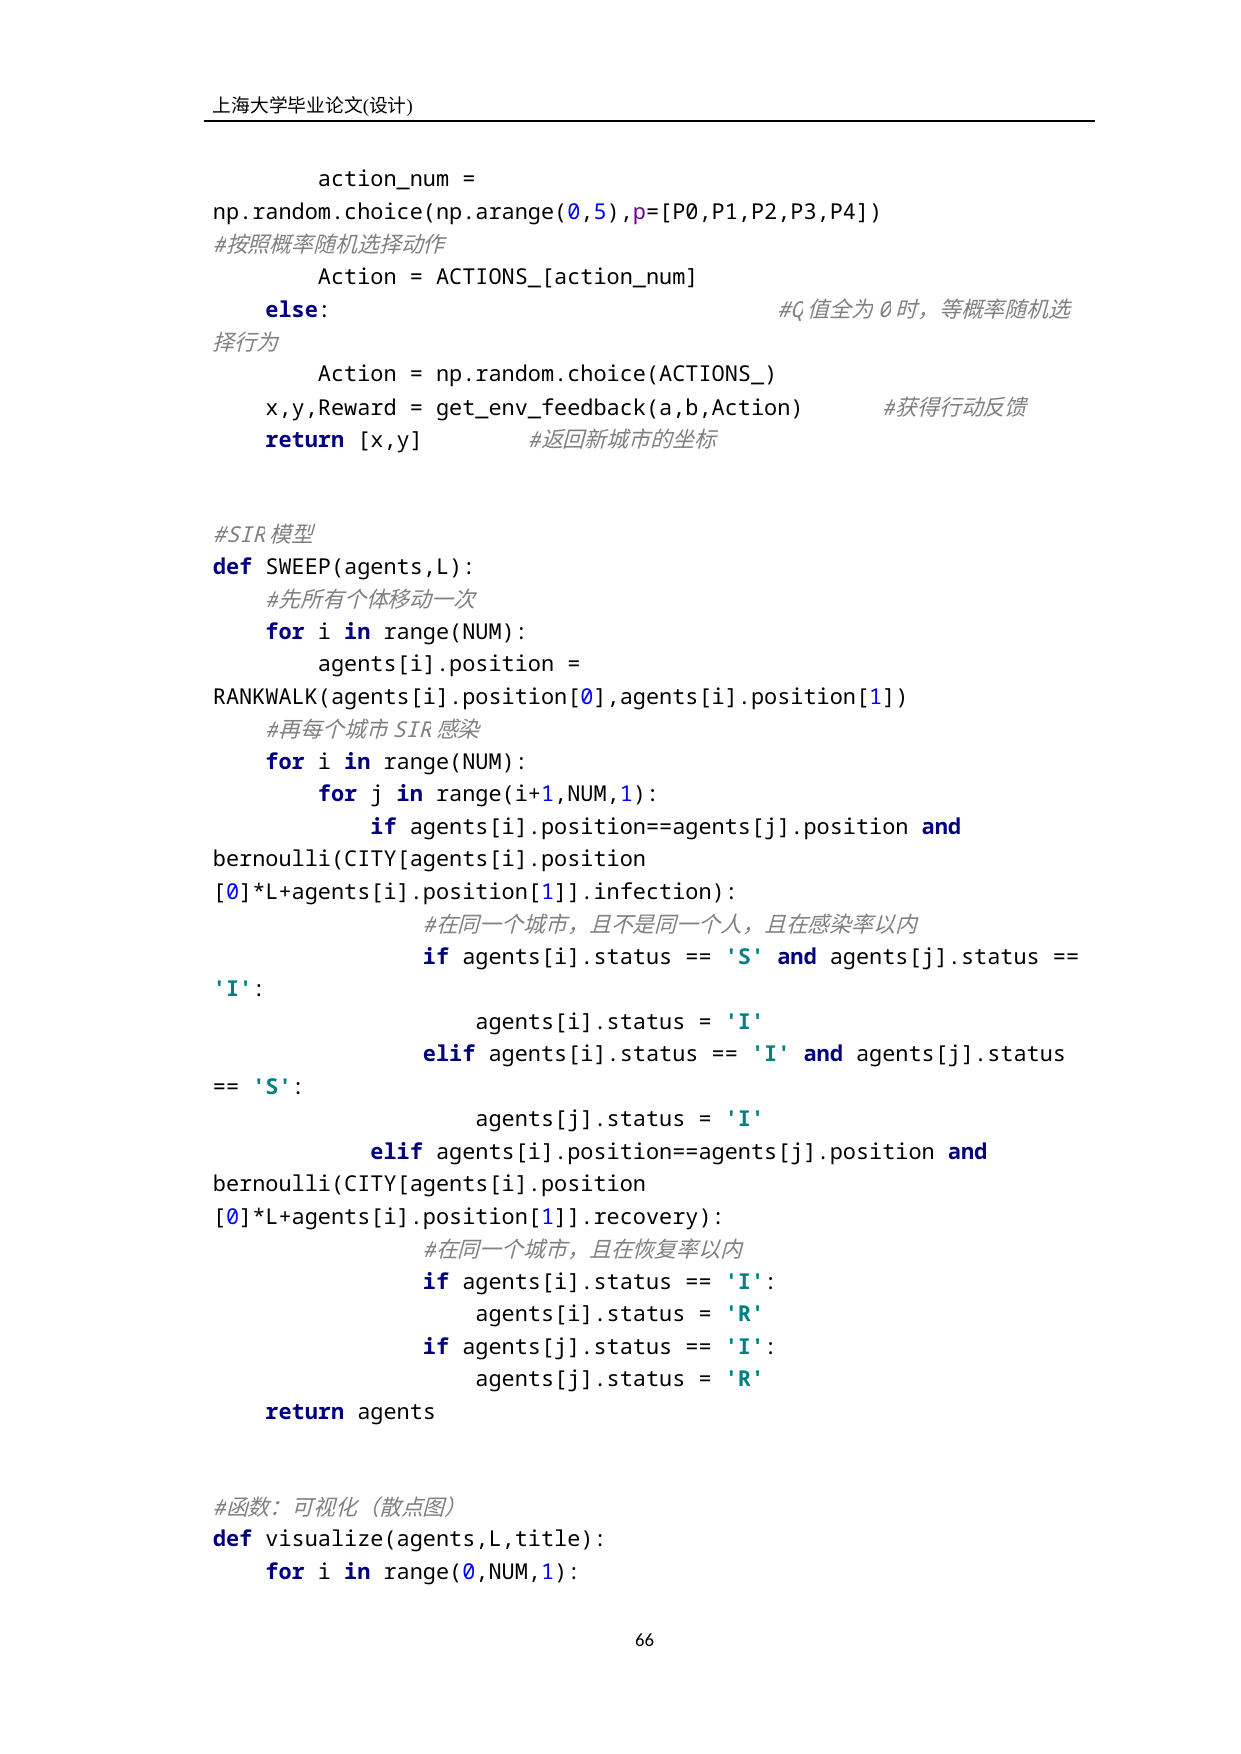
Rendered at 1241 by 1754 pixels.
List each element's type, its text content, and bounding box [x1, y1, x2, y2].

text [213, 162, 1087, 227]
text #按照概率随机选择动作 Action = ACTIONS_[action_num] else: #Q值全为0时，等概率随机选择行为 Action = np.random.choice(ACTIONS_) x,y,Reward = get_env_feedback(a,b,Action) #获得行动反馈 return [x,y] #返回新城市的坐标 [213, 227, 1087, 454]
text #SIR模型 def SWEEP(agents,L): #先所有个体移动一次 for i in range(NUM): agents[i].position = RANKWALK(agents[i].position[0],agents[i].position[1]) #再每个城市SIR感染 for i in range(NUM): for j in range(i+1,NUM,1): if agents[i].position==agents[j].position and bernoulli(CITY[agents[i].position[0]*L+agents[i].position[1]].infection): #在同一个城市，且不是同一个人，且在感染率以内 if agents[i].status == 'S' and agents[j].status == 'I': agents[i].status = 'I' elif agents[i].status == 'I' and agents[j].status == 'S': agents[j].status = 'I' elif agents[i].position==agents[j].position and bernoulli(CITY[agents[i].position[0]*L+agents[i].position[1]].recovery): #在同一个城市，且在恢复率以内 if agents[i].status == 'I': agents[i].status = 'R' if agents[j].status == 'I': agents[j].status = 'R' return agents [213, 517, 1087, 1427]
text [213, 1489, 1087, 1587]
